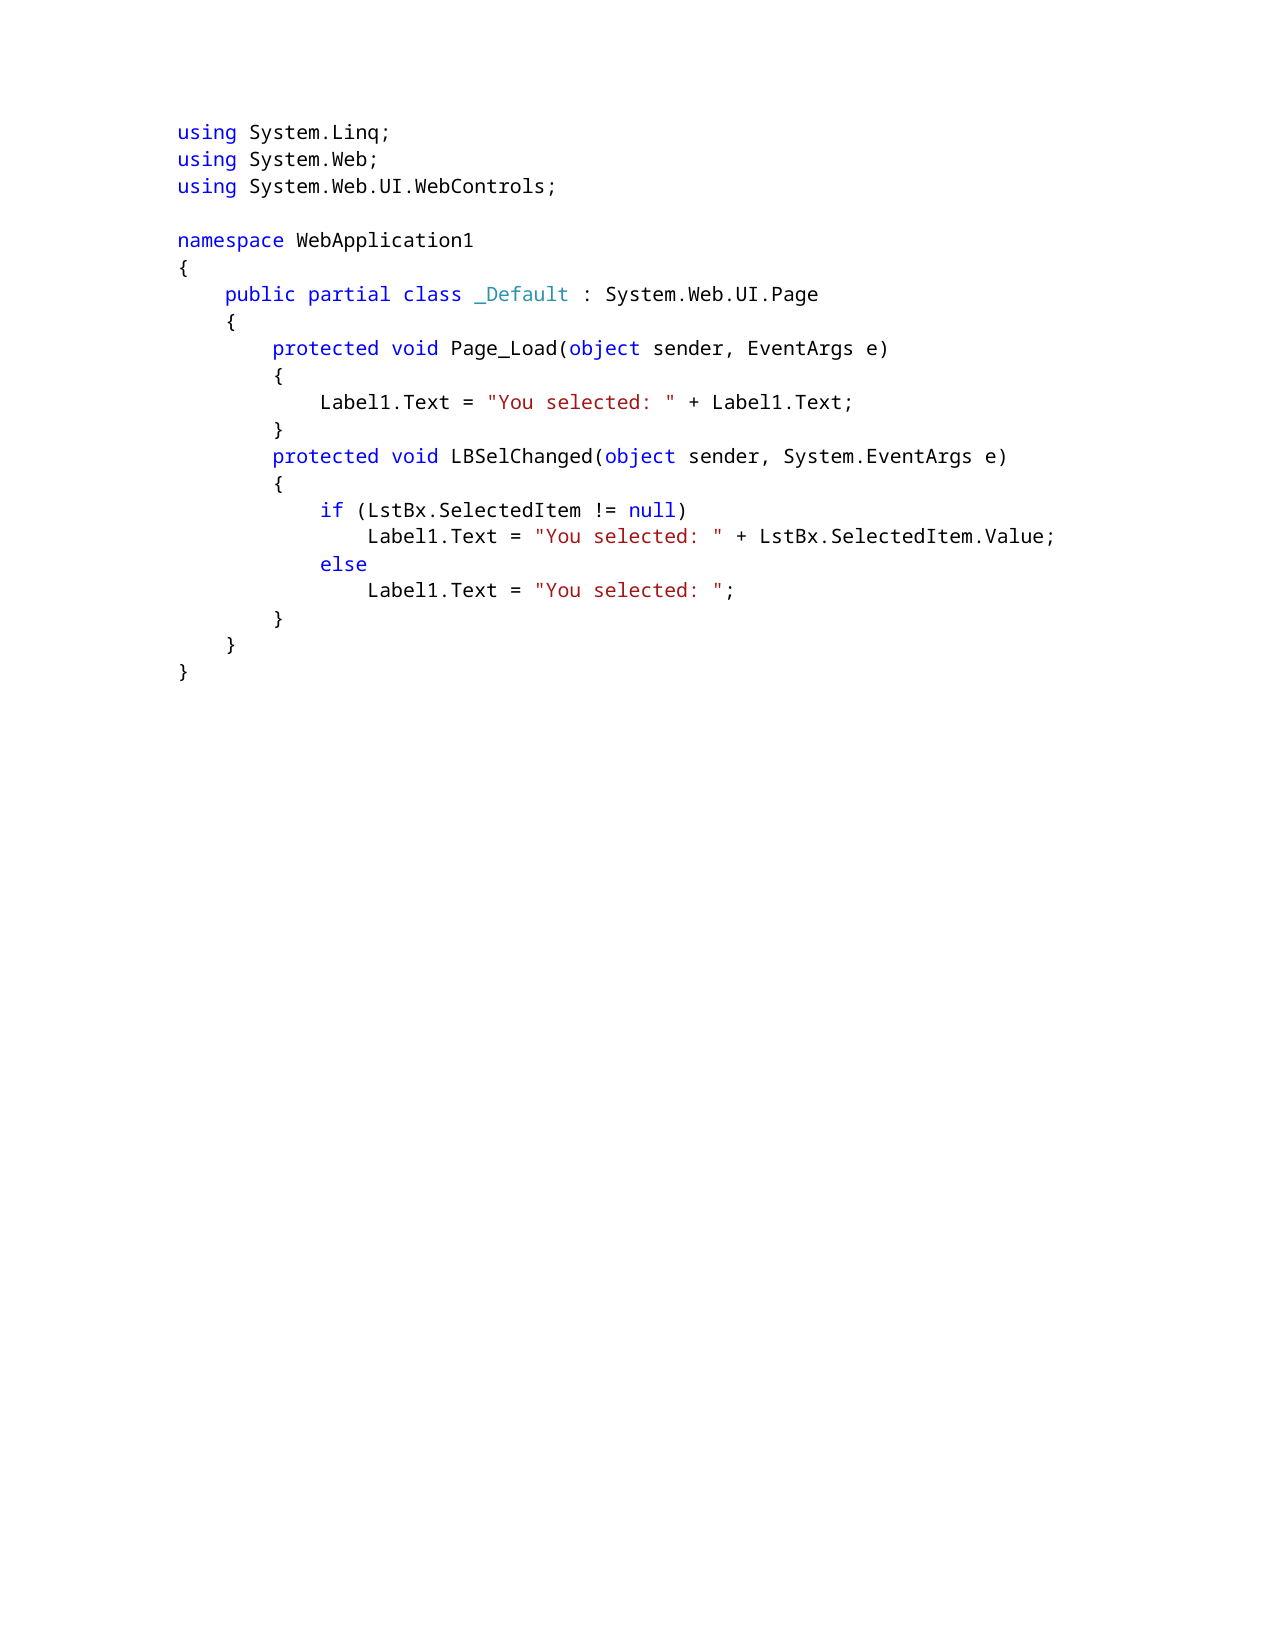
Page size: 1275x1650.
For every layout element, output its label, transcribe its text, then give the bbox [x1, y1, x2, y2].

text using System.Linq; [177, 118, 1186, 145]
text { [177, 469, 1186, 496]
text } [177, 631, 1186, 658]
text { [177, 361, 1186, 388]
text namespace WebApplication1 [177, 226, 1186, 253]
text } [177, 658, 1186, 685]
text else [177, 550, 1186, 577]
text Label1.Text = "You selected: " + Label1.Text; [177, 388, 1186, 415]
text { [177, 253, 1186, 280]
text Label1.Text = "You selected: " + LstBx.SelectedItem.Value; [177, 523, 1186, 550]
text using System.Web.UI.WebControls; [177, 172, 1186, 199]
text public partial class _Default : System.Web.UI.Page [177, 280, 1186, 307]
text } [177, 604, 1186, 631]
text protected void Page_Load(object sender, EventArgs e) [177, 334, 1186, 361]
text Label1.Text = "You selected: "; [177, 577, 1186, 604]
text protected void LBSelChanged(object sender, System.EventArgs e) [177, 442, 1186, 469]
text using System.Web; [177, 145, 1186, 172]
text { [177, 307, 1186, 334]
text } [177, 415, 1186, 442]
text if (LstBx.SelectedItem != null) [177, 496, 1186, 523]
